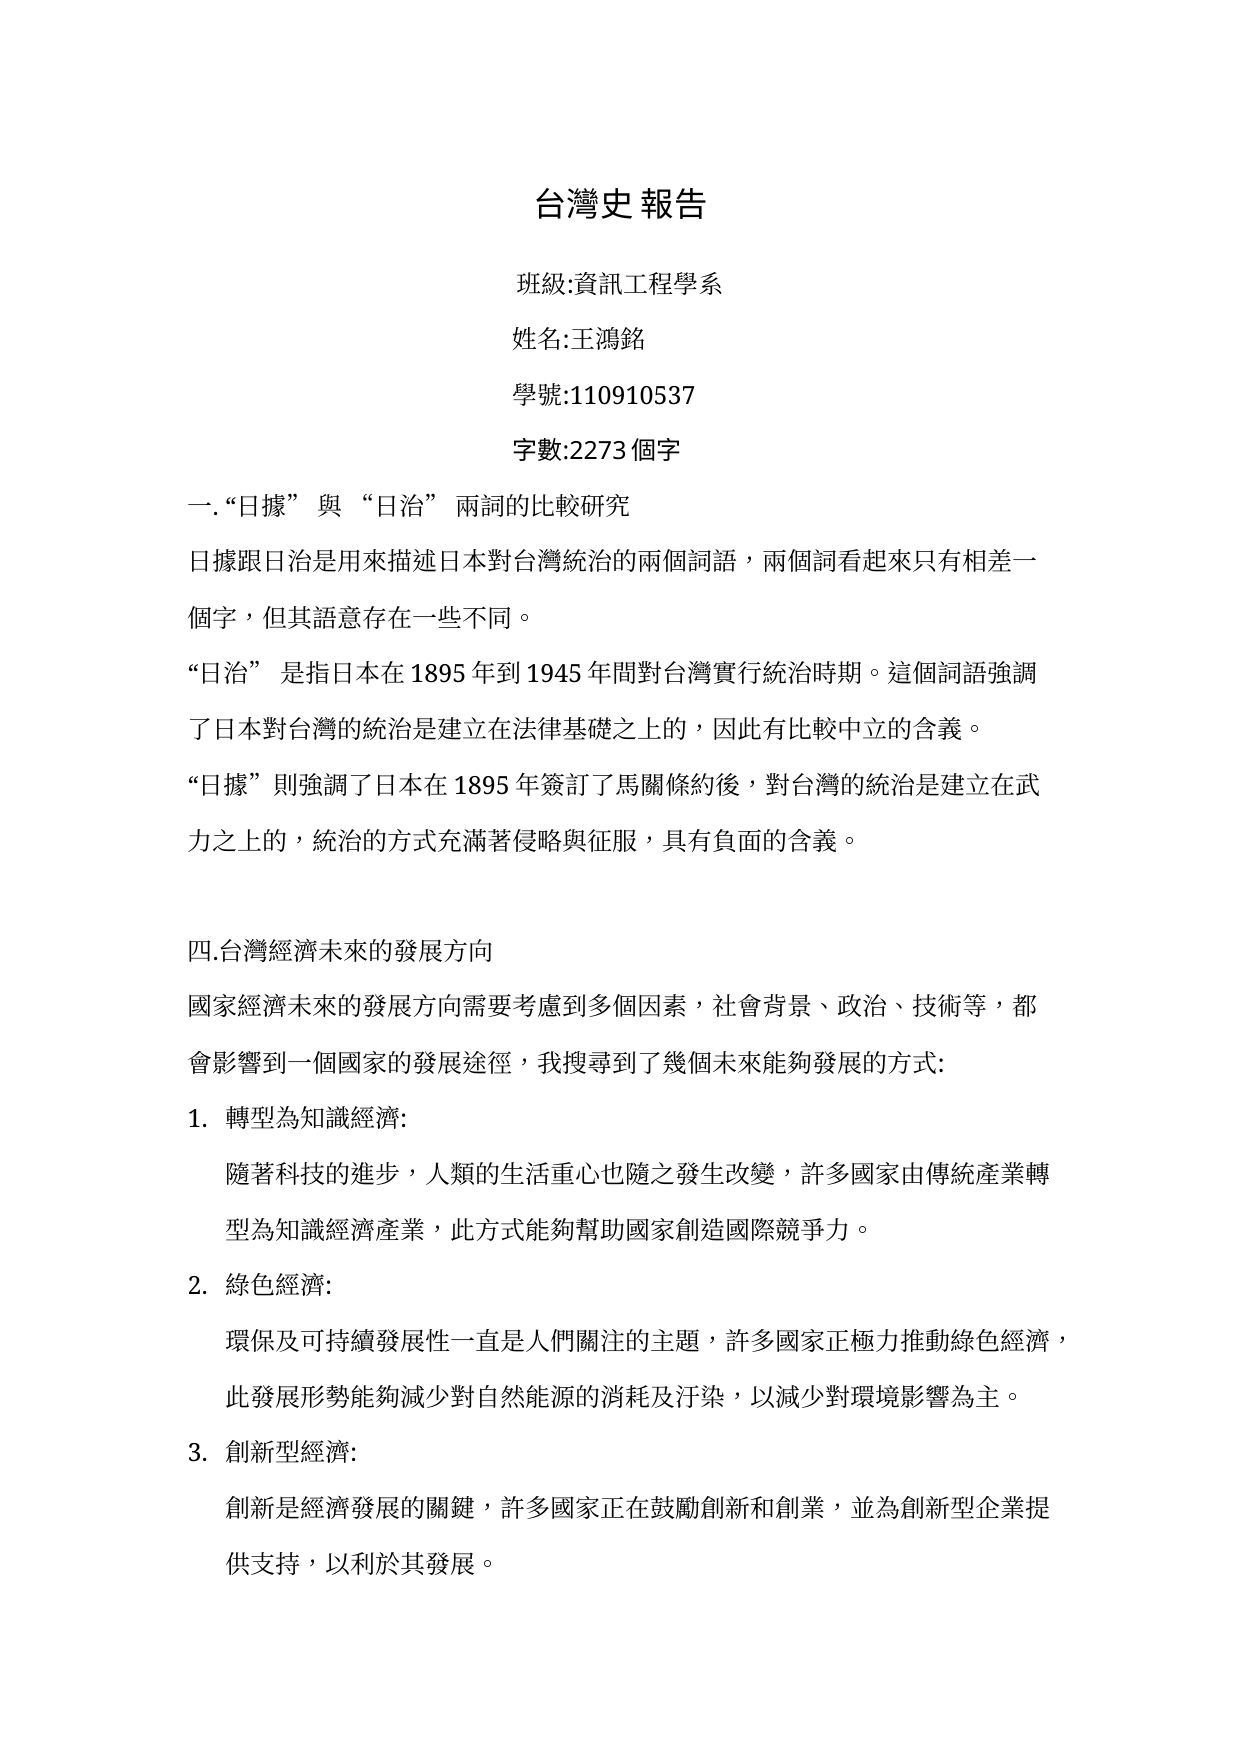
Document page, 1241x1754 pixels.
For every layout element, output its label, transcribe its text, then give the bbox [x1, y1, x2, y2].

list 轉型為知識經濟: [187, 1098, 1053, 1136]
text 學號:110910537 [187, 374, 1053, 412]
text 台灣史 報告 [187, 164, 1053, 239]
text 日據跟日治是用來描述日本對台灣統治的兩個詞語，兩個詞看起來只有相差一個字，但其語意存在一些不同。 [187, 541, 1053, 635]
list “日據” 與 “日治” 兩詞的比較研究 [187, 486, 1053, 523]
list 創新型經濟: [187, 1432, 1053, 1470]
list 綠色經濟: [187, 1265, 1053, 1303]
text 字數:2273個字 [187, 430, 1053, 468]
list 環保及可持續發展性一直是人們關注的主題，許多國家正極力推動綠色經濟，此發展形勢能夠減少對自然能源的消耗及汙染，以減少對環境影響為主。 [225, 1321, 1053, 1414]
list 隨著科技的進步，人類的生活重心也隨之發生改變，許多國家由傳統產業轉型為知識經濟產業，此方式能夠幫助國家創造國際競爭力。 [225, 1153, 1053, 1247]
text 國家經濟未來的發展方向需要考慮到多個因素，社會背景、政治、技術等，都會影響到一個國家的發展途徑，我搜尋到了幾個未來能夠發展的方式: [187, 986, 1053, 1080]
text “日據”則強調了日本在1895年簽訂了馬關條約後，對台灣的統治是建立在武力之上的，統治的方式充滿著侵略與征服，具有負面的含義。 [187, 764, 1053, 858]
text 四.台灣經濟未來的發展方向 [187, 931, 1053, 968]
text 班級:資訊工程學系 [187, 263, 1053, 301]
text 姓名:王鴻銘 [437, 319, 1053, 357]
text “日治” 是指日本在1895年到1945年間對台灣實行統治時期。這個詞語強調了日本對台灣的統治是建立在法律基礎之上的，因此有比較中立的含義。 [187, 653, 1053, 747]
list 創新是經濟發展的關鍵，許多國家正在鼓勵創新和創業，並為創新型企業提供支持，以利於其發展。 [225, 1488, 1053, 1582]
